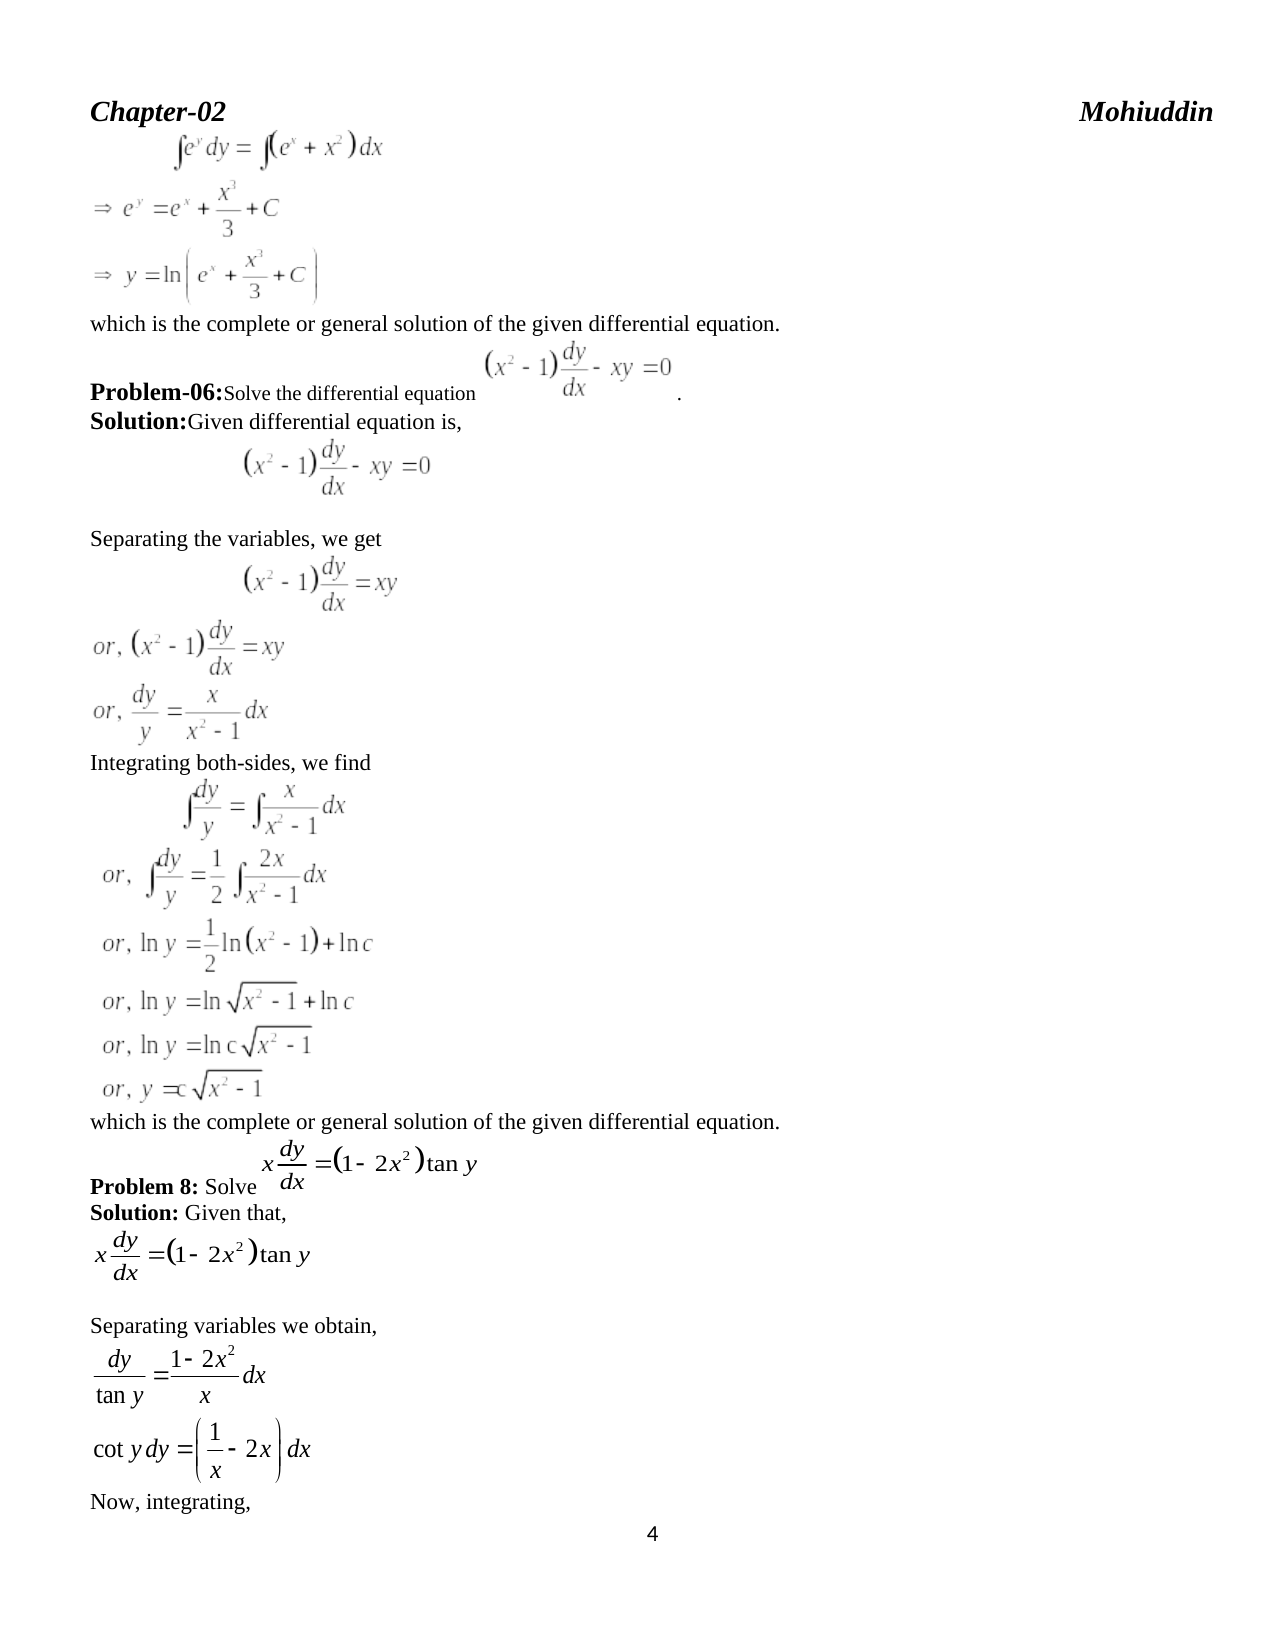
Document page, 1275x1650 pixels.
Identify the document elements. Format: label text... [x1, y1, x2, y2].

text Solution: Given that, [90, 1199, 1215, 1226]
text Now, integrating, [90, 1488, 1215, 1514]
text Problem-06:Solve the differential equation . [90, 337, 1215, 406]
text Separating variables we obtain, [90, 1312, 1215, 1338]
text which is the complete or general solution of the given differential equation. [90, 1108, 1215, 1134]
text Separating the variables, we get [90, 525, 1215, 552]
text which is the complete or general solution of the given differential equation. [90, 310, 1215, 337]
text Integrating both-sides, we find [90, 749, 1215, 775]
text Problem 8: Solve [90, 1134, 1215, 1199]
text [90, 406, 1215, 435]
